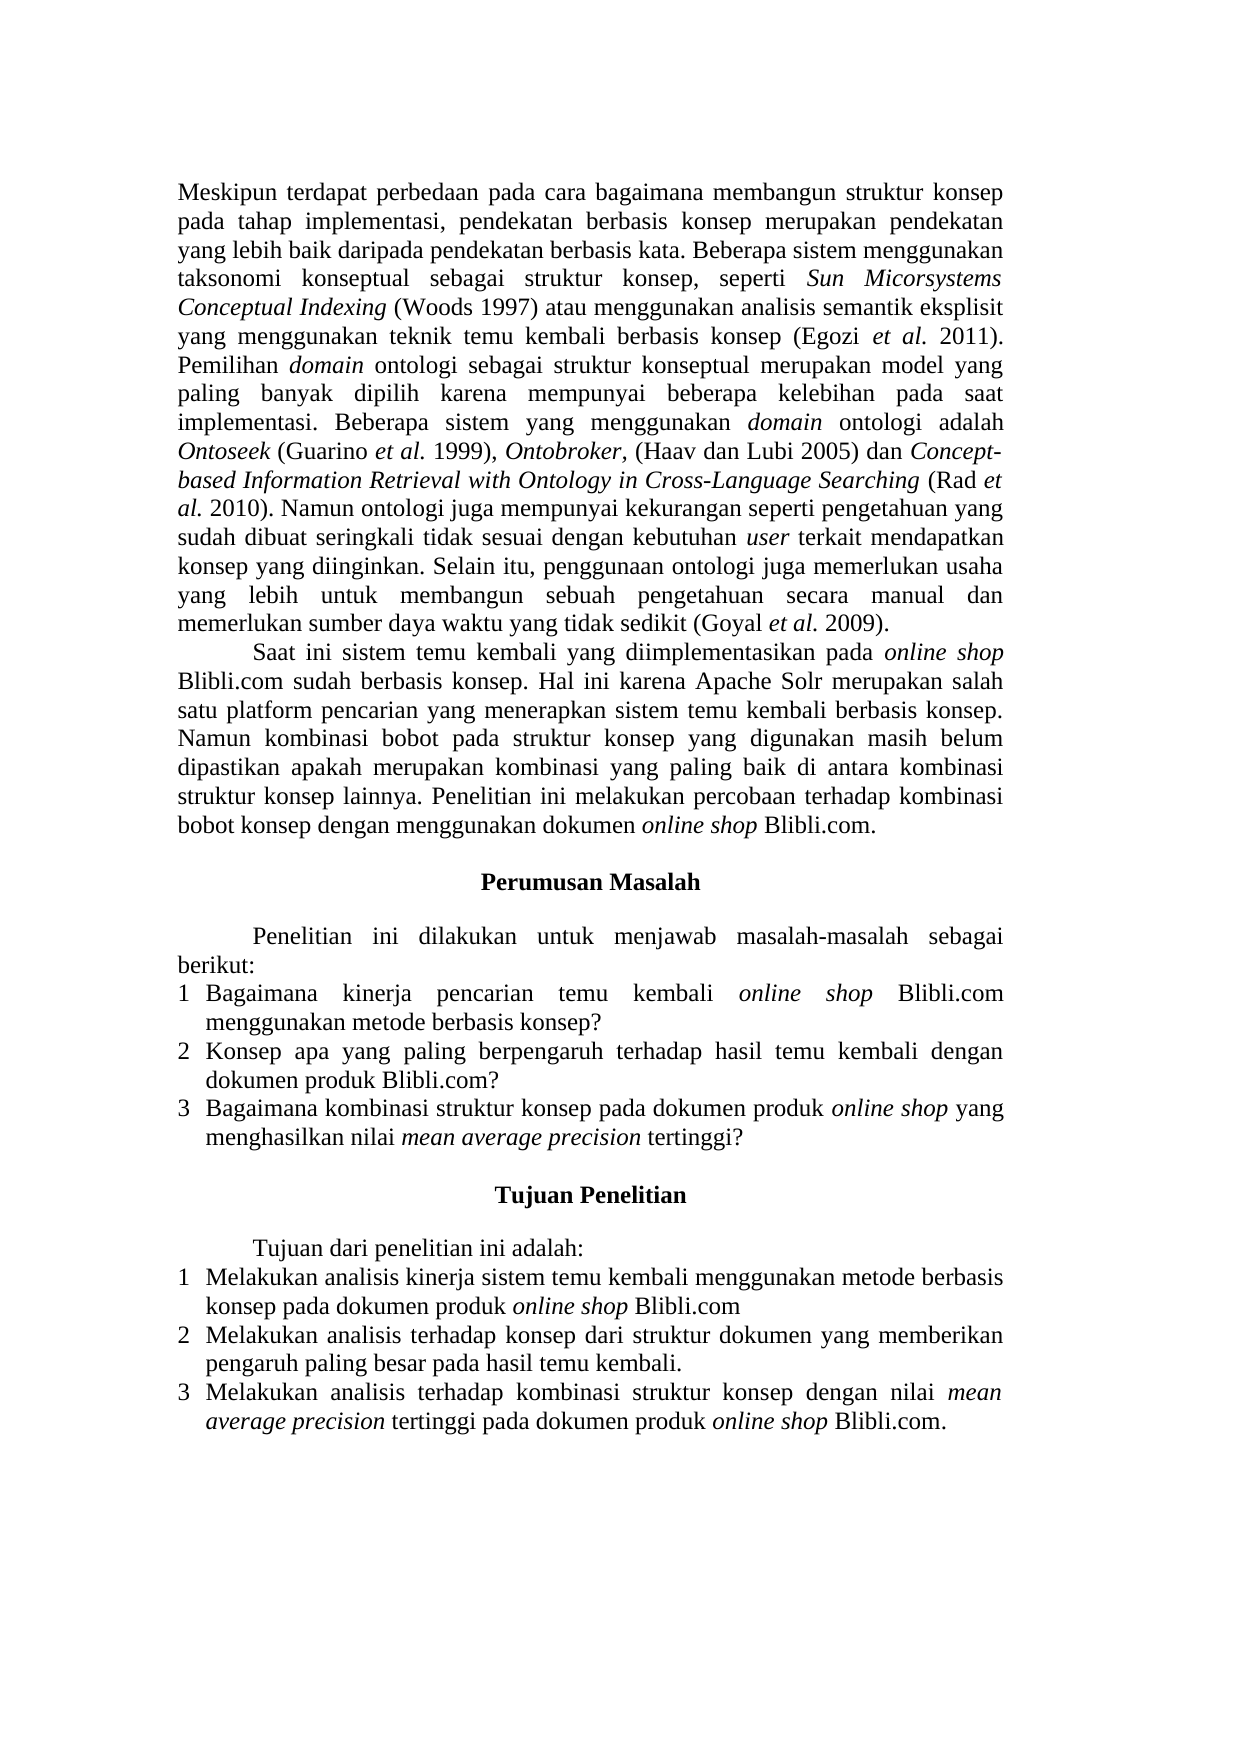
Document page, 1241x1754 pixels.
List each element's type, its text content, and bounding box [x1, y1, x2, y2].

list Bagaimana kombinasi struktur konsep pada dokumen produk online shop yang menghasilkan nilai mean average precision tertinggi? [177, 1093, 1004, 1151]
subtitle Tujuan Penelitian [177, 1180, 1004, 1208]
text Tujuan dari penelitian ini adalah: [177, 1233, 1004, 1262]
list Melakukan analisis kinerja sistem temu kembali menggunakan metode berbasis konsep pada dokumen produk online shop Blibli.com [177, 1262, 1004, 1320]
text Penelitian ini dilakukan untuk menjawab masalah-masalah sebagai berikut: [177, 921, 1004, 978]
list Bagaimana kinerja pencarian temu kembali online shop Blibli.com menggunakan metode berbasis konsep? [177, 978, 1004, 1036]
text Saat ini sistem temu kembali yang diimplementasikan pada online shop Blibli.com sudah berbasis konsep. Hal ini karena Apache Solr merupakan salah satu platform pencarian yang menerapkan sistem temu kembali berbasis konsep. Namun kombinasi bobot pada struktur konsep yang digunakan masih belum dipastikan apakah merupakan kombinasi yang paling baik di antara kombinasi struktur konsep lainnya. Penelitian ini melakukan percobaan terhadap kombinasi bobot konsep dengan menggunakan dokumen online shop Blibli.com. [177, 637, 1004, 838]
list Konsep apa yang paling berpengaruh terhadap hasil temu kembali dengan dokumen produk Blibli.com? [177, 1036, 1004, 1093]
list Melakukan analisis terhadap kombinasi struktur konsep dengan nilai mean average precision tertinggi pada dokumen produk online shop Blibli.com. [177, 1377, 1004, 1435]
subtitle Perumusan Masalah [177, 867, 1004, 896]
list Melakukan analisis terhadap konsep dari struktur dokumen yang memberikan pengaruh paling besar pada hasil temu kembali. [177, 1320, 1004, 1377]
